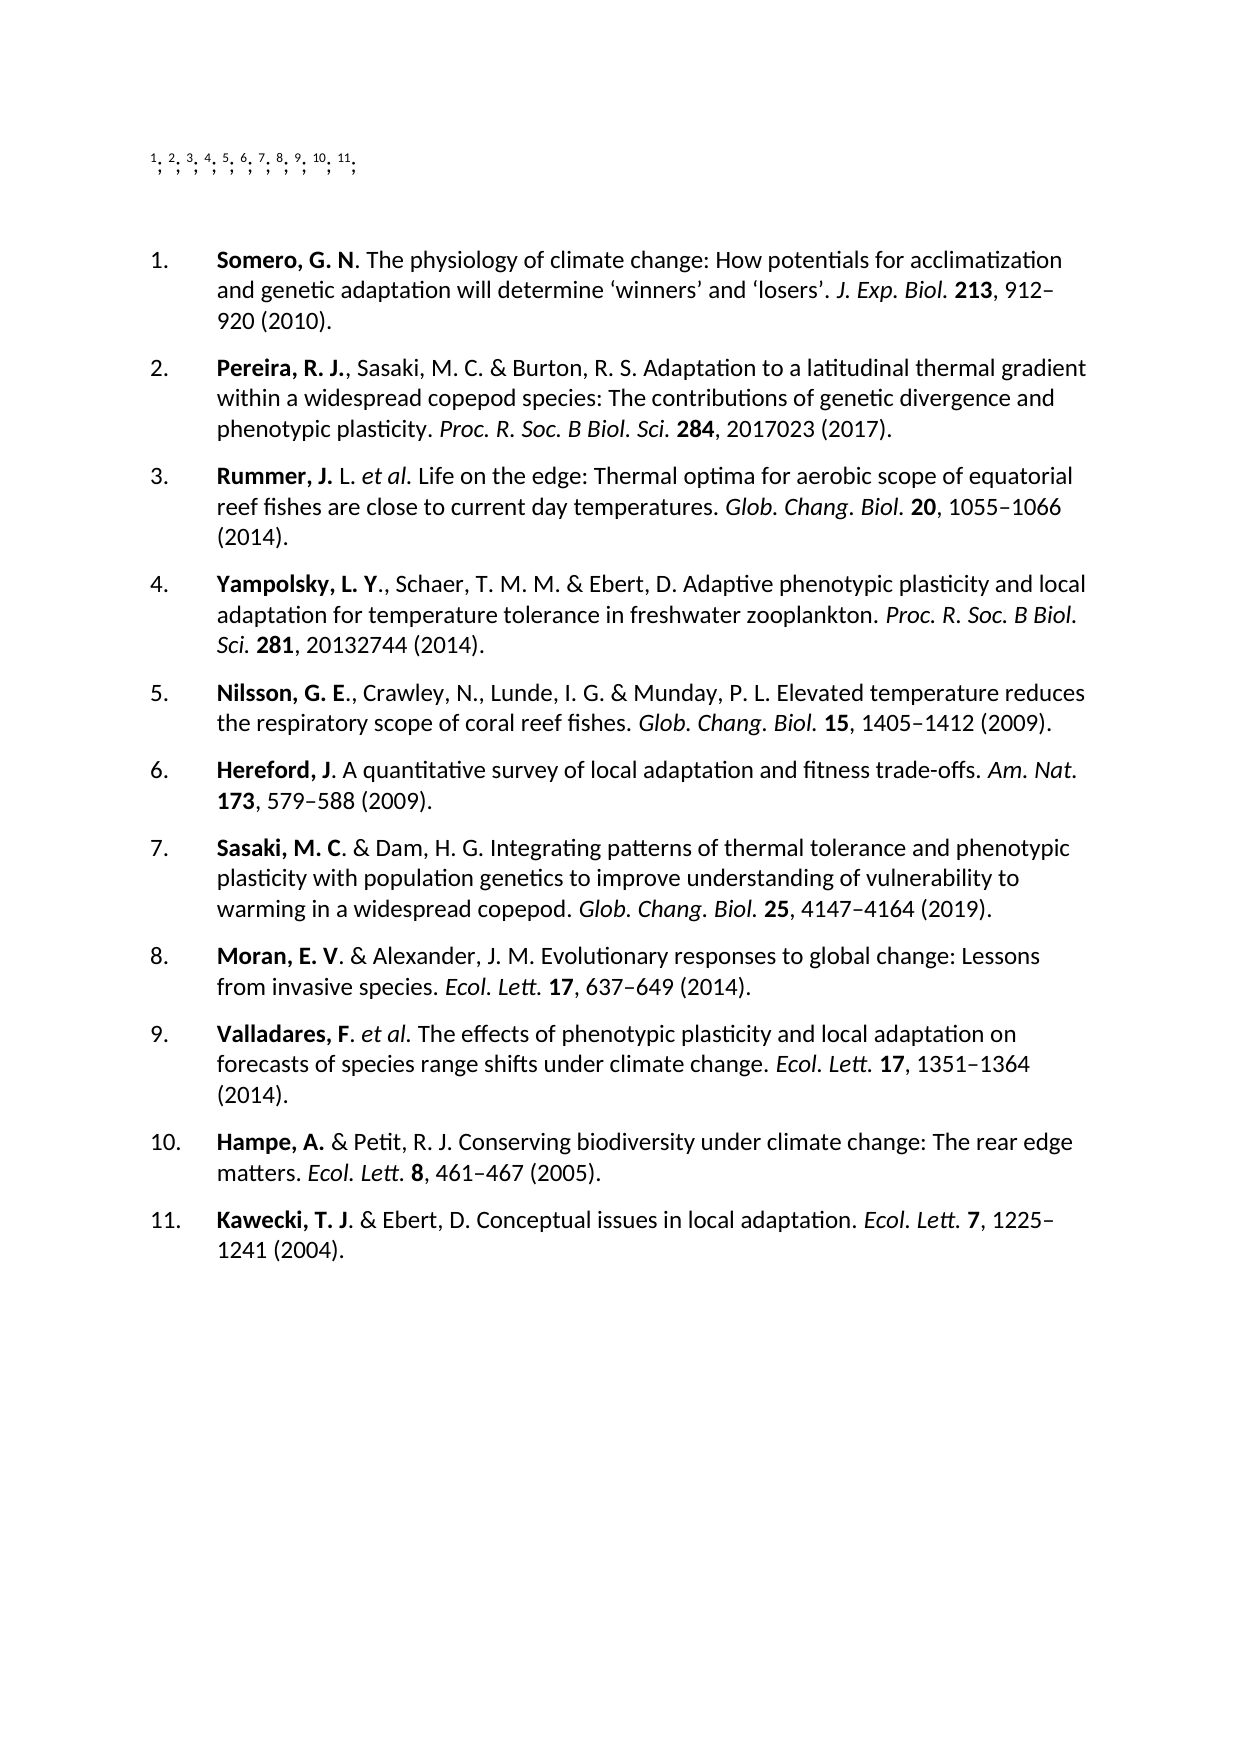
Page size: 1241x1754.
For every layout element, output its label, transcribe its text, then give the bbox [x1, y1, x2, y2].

text 3. Rummer, J. L. et al. Life on the edge: Thermal optima for aerobic scope of equatorial reef fishes are close to current day temperatures. Glob. Chang. Biol. 20, 1055–1066 (2014). [150, 460, 1090, 552]
text 8. Moran, E. V. & Alexander, J. M. Evolutionary responses to global change: Lessons from invasive species. Ecol. Lett. 17, 637–649 (2014). [150, 940, 1090, 1001]
text 1; 2; 3; 4; 5; 6; 7; 8; 9; 10; 11; [150, 150, 1090, 178]
text 5. Nilsson, G. E., Crawley, N., Lunde, I. G. & Munday, P. L. Elevated temperature reduces the respiratory scope of coral reef fishes. Glob. Chang. Biol. 15, 1405–1412 (2009). [150, 677, 1090, 738]
text 7. Sasaki, M. C. & Dam, H. G. Integrating patterns of thermal tolerance and phenotypic plasticity with population genetics to improve understanding of vulnerability to warming in a widespread copepod. Glob. Chang. Biol. 25, 4147–4164 (2019). [150, 832, 1090, 924]
text 9. Valladares, F. et al. The effects of phenotypic plasticity and local adaptation on forecasts of species range shifts under climate change. Ecol. Lett. 17, 1351–1364 (2014). [150, 1018, 1090, 1109]
text 2. Pereira, R. J., Sasaki, M. C. & Burton, R. S. Adaptation to a latitudinal thermal gradient within a widespread copepod species: The contributions of genetic divergence and phenotypic plasticity. Proc. R. Soc. B Biol. Sci. 284, 2017023 (2017). [150, 352, 1090, 443]
text 10. Hampe, A. & Petit, R. J. Conserving biodiversity under climate change: The rear edge matters. Ecol. Lett. 8, 461–467 (2005). [150, 1126, 1090, 1187]
text 1. Somero, G. N. The physiology of climate change: How potentials for acclimatization and genetic adaptation will determine ‘winners’ and ‘losers’. J. Exp. Biol. 213, 912–920 (2010). [150, 244, 1090, 335]
text 11. Kawecki, T. J. & Ebert, D. Conceptual issues in local adaptation. Ecol. Lett. 7, 1225–1241 (2004). [150, 1204, 1090, 1265]
text 4. Yampolsky, L. Y., Schaer, T. M. M. & Ebert, D. Adaptive phenotypic plasticity and local adaptation for temperature tolerance in freshwater zooplankton. Proc. R. Soc. B Biol. Sci. 281, 20132744 (2014). [150, 568, 1090, 660]
text 6. Hereford, J. A quantitative survey of local adaptation and fitness trade-offs. Am. Nat. 173, 579–588 (2009). [150, 754, 1090, 815]
